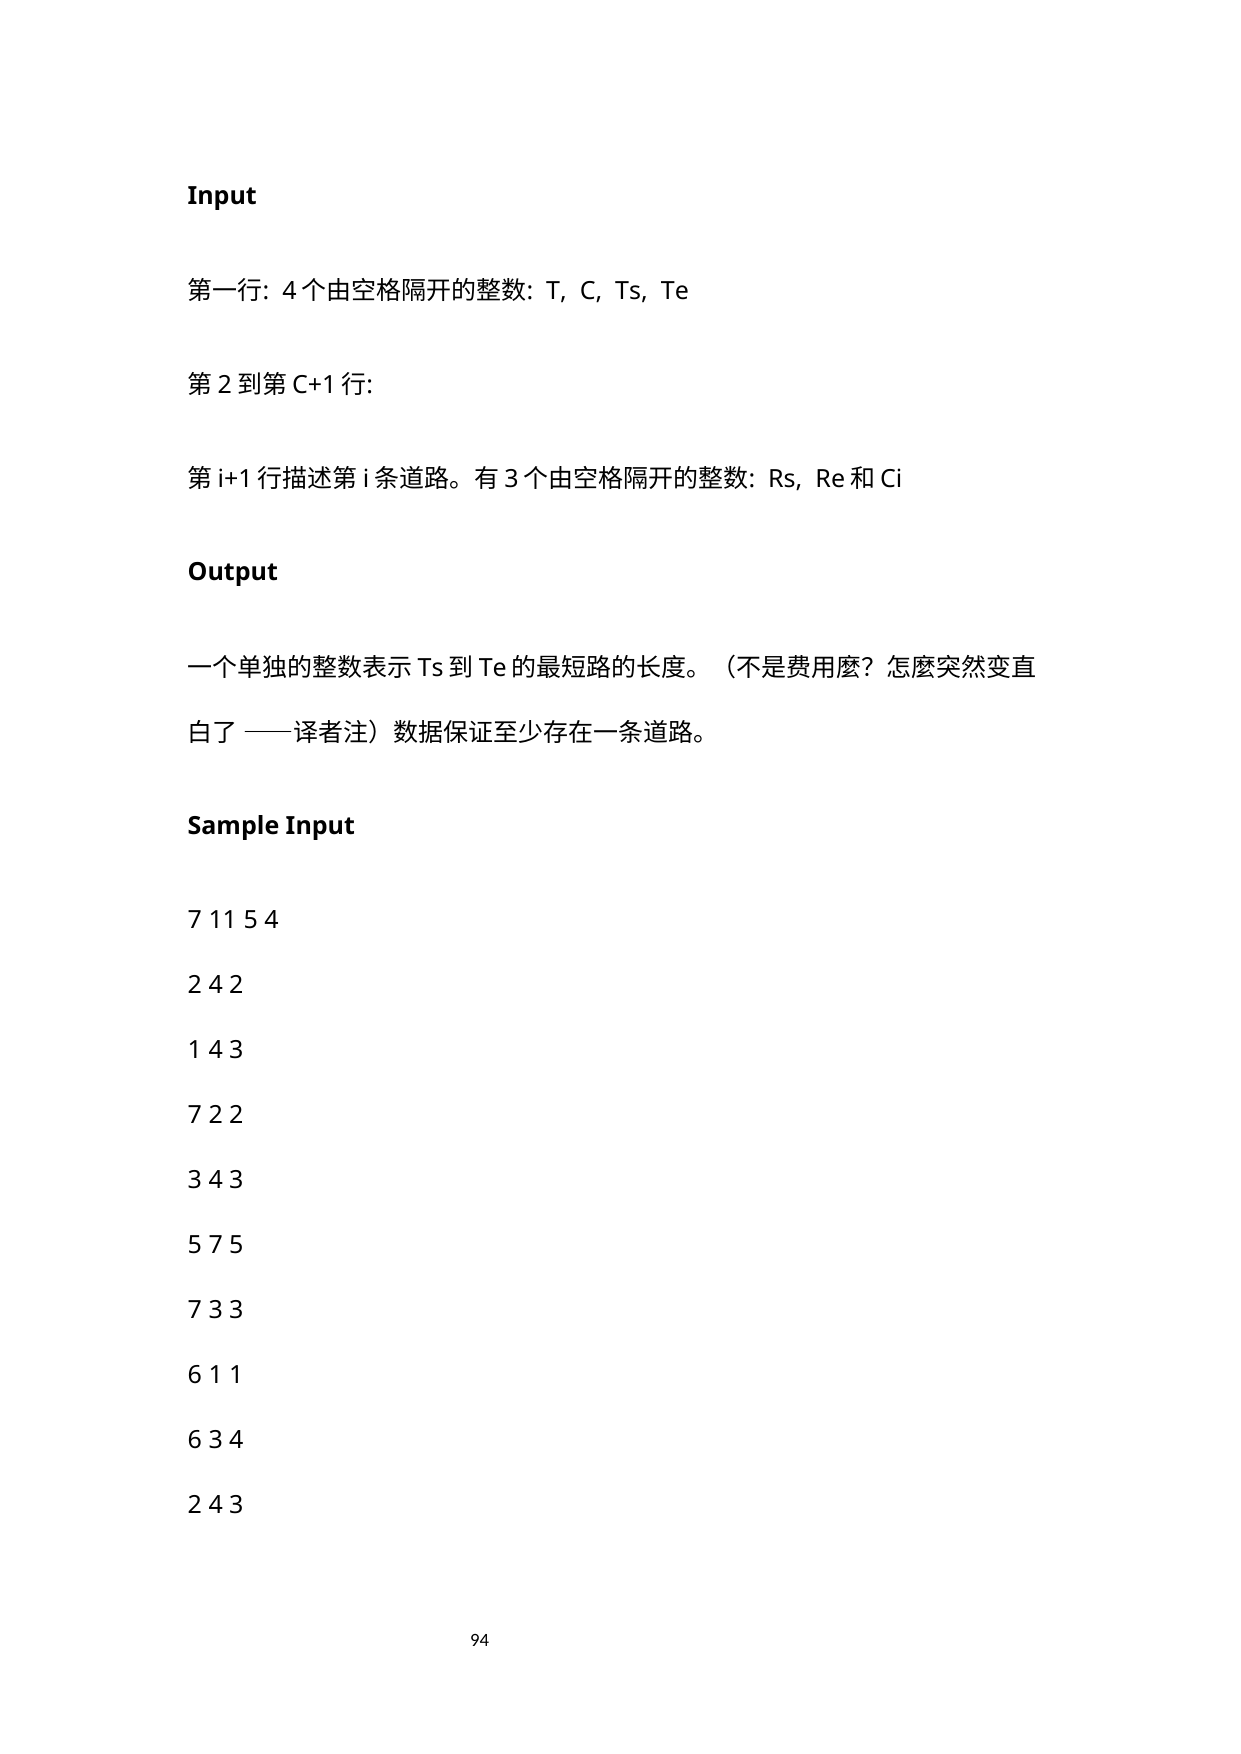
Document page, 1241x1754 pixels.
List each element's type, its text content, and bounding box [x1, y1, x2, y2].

text 7 2 2 [187, 1081, 1053, 1146]
text 第2到第C+1行: [187, 350, 1053, 415]
text 3 4 3 [187, 1146, 1053, 1211]
text 第一行: 4个由空格隔开的整数: T, C, Ts, Te [187, 256, 1053, 321]
text 一个单独的整数表示Ts到Te的最短路的长度。（不是费用麼？怎麼突然变直白了 ——译者注）数据保证至少存在一条道路。 [187, 633, 1053, 763]
text Sample Input [187, 792, 1053, 857]
text 1 4 3 [187, 1016, 1053, 1081]
text 5 7 5 [187, 1211, 1053, 1276]
text 7 11 5 4 [187, 886, 1053, 951]
text 第i+1行描述第i条道路。有3个由空格隔开的整数: Rs, Re和Ci [187, 444, 1053, 509]
text 6 1 1 [187, 1341, 1053, 1406]
text 6 3 4 [187, 1406, 1053, 1471]
text Output [187, 539, 1053, 604]
text Input [187, 162, 1053, 227]
text 2 4 2 [187, 951, 1053, 1016]
text 7 3 3 [187, 1276, 1053, 1341]
text 2 4 3 [187, 1471, 1053, 1536]
